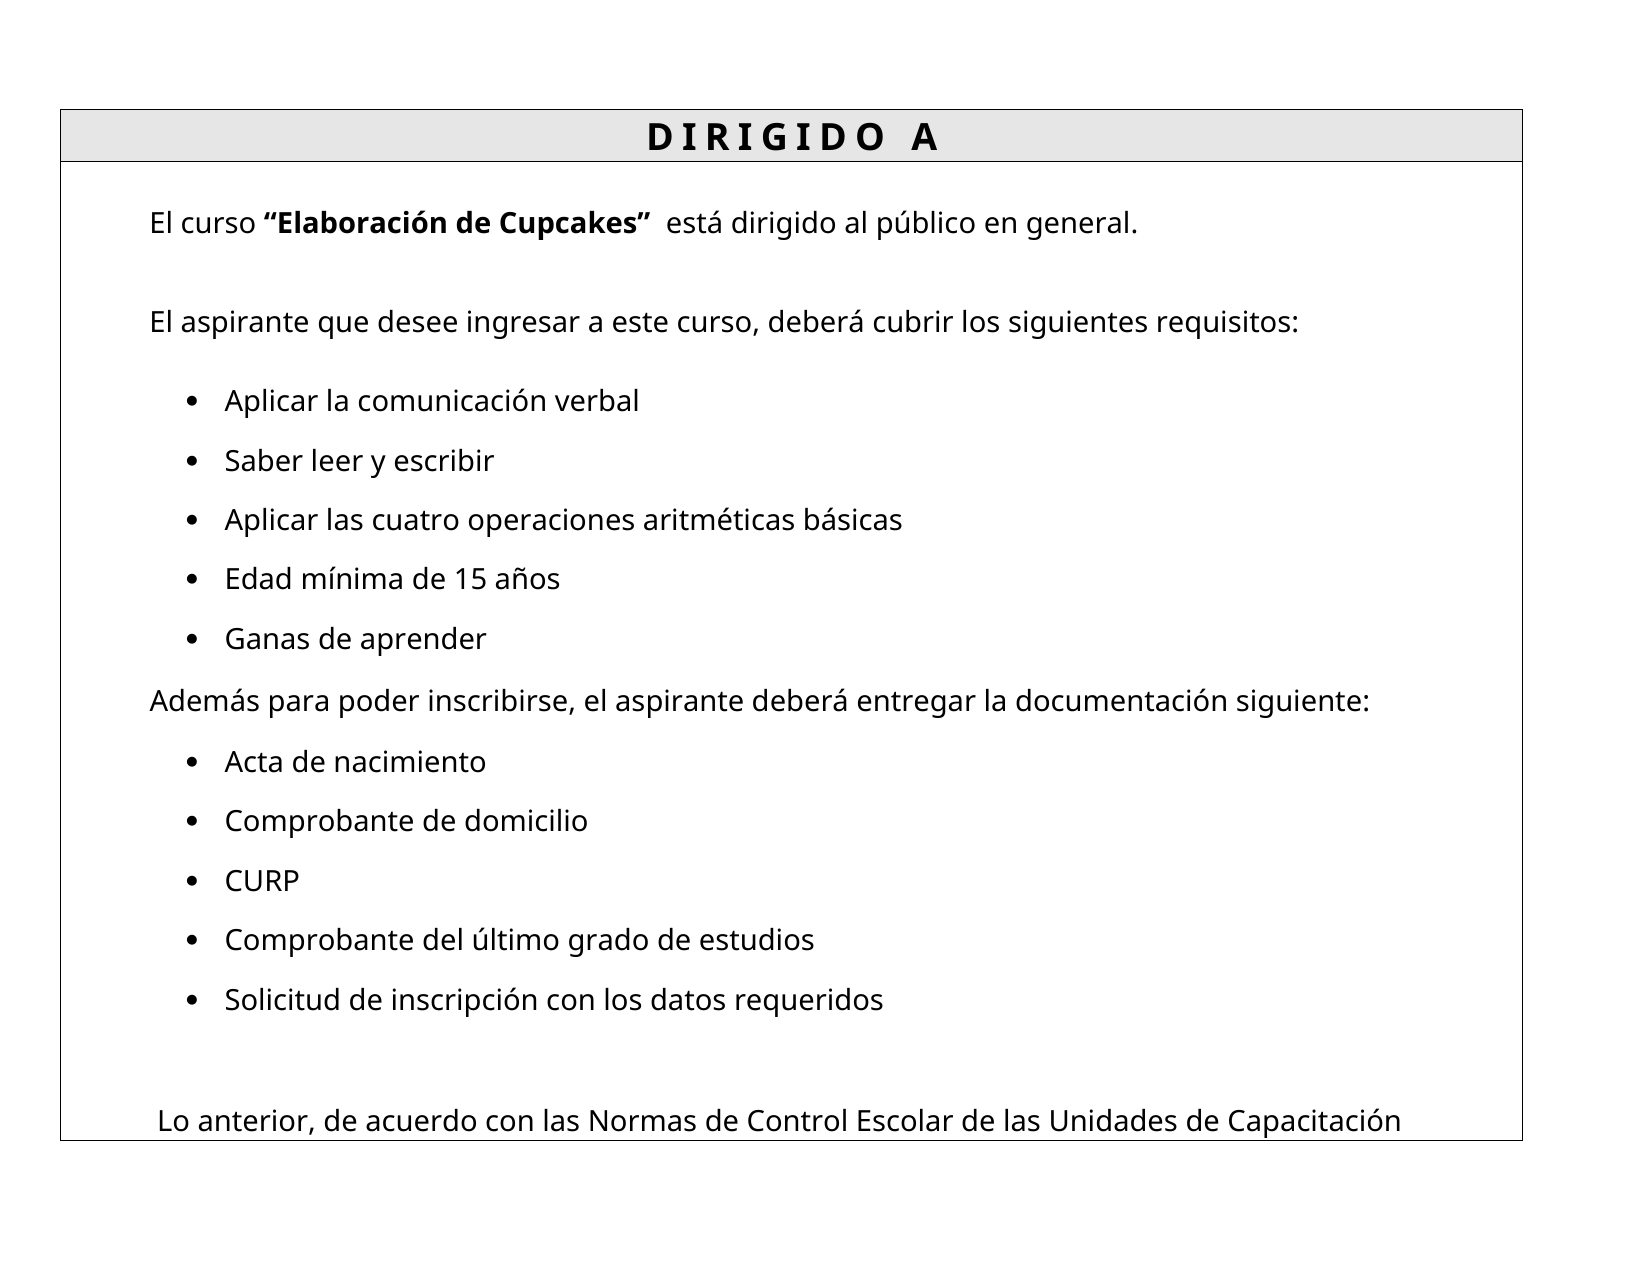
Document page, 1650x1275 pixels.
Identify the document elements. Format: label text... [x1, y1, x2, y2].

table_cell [61, 162, 1522, 1140]
table_header DIRIGIDO A [61, 110, 1522, 161]
